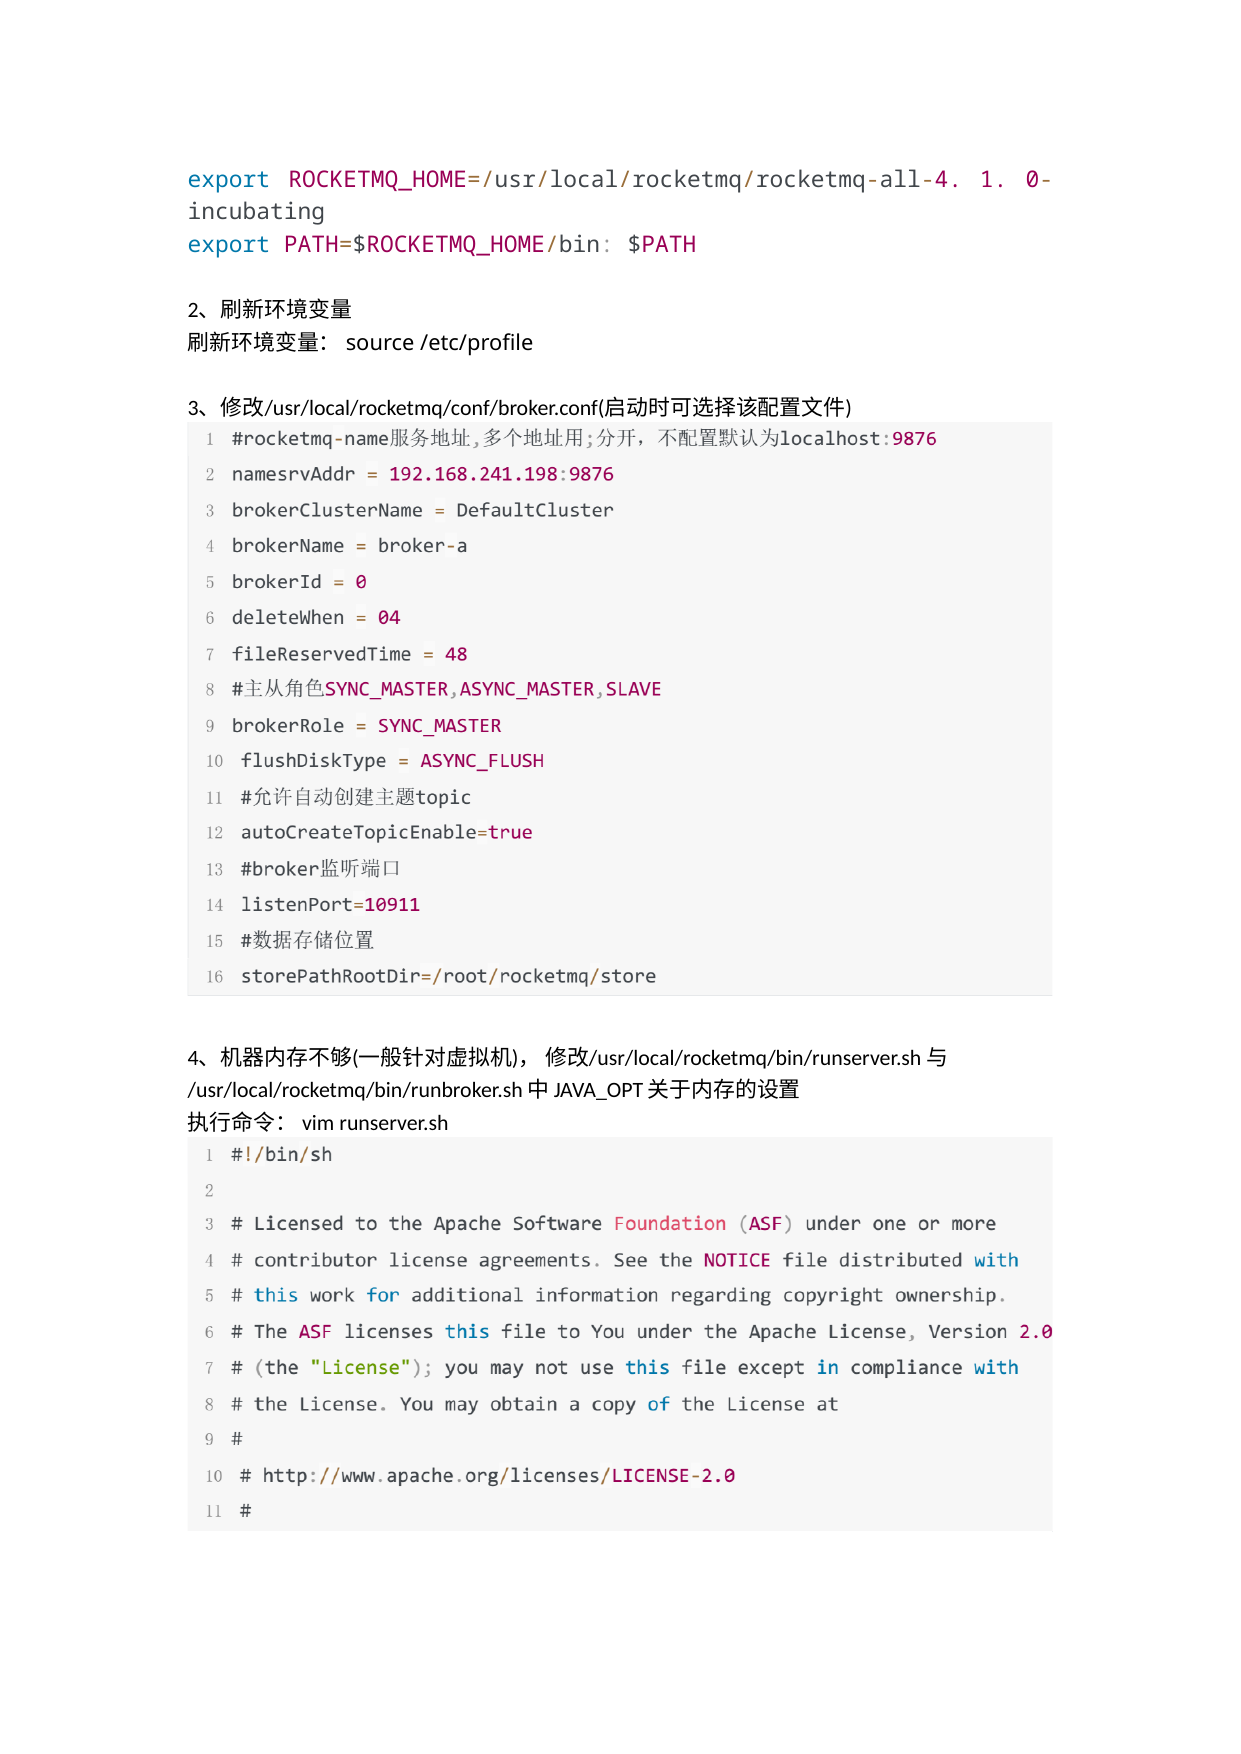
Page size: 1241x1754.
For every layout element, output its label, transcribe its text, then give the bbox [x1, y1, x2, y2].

picture [187, 1137, 1053, 1532]
text 3、修改/usr/local/rocketmq/conf/broker.conf(启动时可选择该配置文件) [187, 389, 1053, 422]
text 2、刷新环境变量 [187, 292, 1053, 324]
text export ROCKETMQ_HOME=/usr/local/rocketmq/rocketmq‐all‐4. 1. 0‐incubating export PATH=$ROCKETMQ_HOME/bin: $PATH [187, 162, 1053, 259]
text 4、机器内存不够(一般针对虚拟机)， 修改/usr/local/rocketmq/bin/runserver.sh 与 /usr/local/rocketmq/bin/runbroker.sh中JAVA_OPT关于内存的设置 执行命令： vim runserver.sh [187, 1039, 1053, 1137]
text 刷新环境变量： source /etc/profile [187, 324, 1053, 357]
picture [187, 422, 1053, 996]
